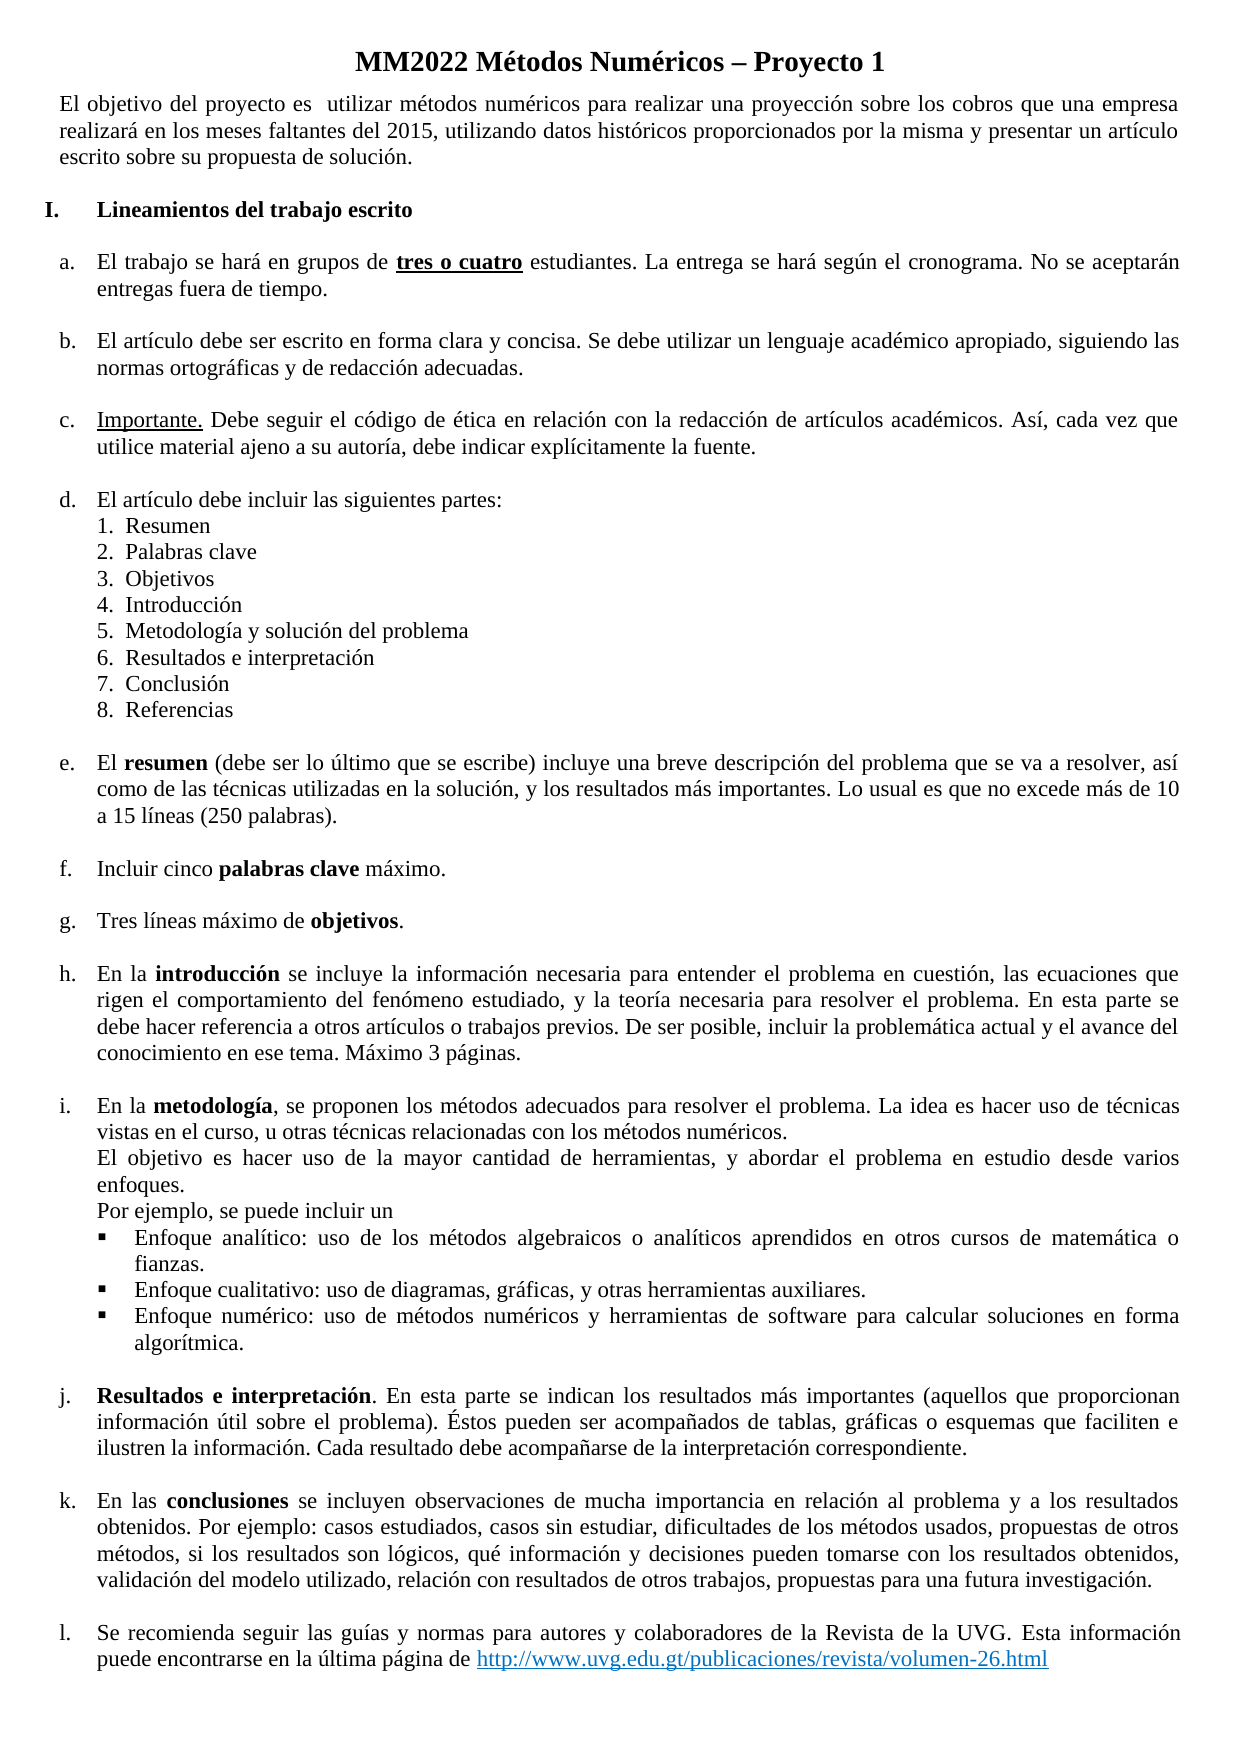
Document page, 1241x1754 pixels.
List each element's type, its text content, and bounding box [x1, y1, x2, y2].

text MM2022 Métodos Numéricos – Proyecto 1 [59, 44, 1181, 78]
list El trabajo se hará en grupos de tres o cuatro estudiantes. La entrega se hará según el cronograma. No se aceptarán entregas fuera de tiempo. [59, 248, 1181, 301]
list Enfoque numérico: uso de métodos numéricos y herramientas de software para calcular soluciones en forma algorítmica. [97, 1303, 1181, 1355]
text 6. Resultados e interpretación [97, 644, 1181, 670]
list Se recomienda seguir las guías y normas para autores y colaboradores de la Revista de la UVG. Esta información puede encontrarse en la última página de http://www.uvg.edu.gt/publicaciones/revista/volumen-26.html [59, 1619, 1181, 1672]
text 3. Objetivos [97, 565, 1181, 591]
list Importante. Debe seguir el código de ética en relación con la redacción de artículos académicos. Así, cada vez que utilice material ajeno a su autoría, debe indicar explícitamente la fuente. [59, 407, 1181, 459]
text 1. Resumen [97, 512, 1181, 538]
list Enfoque analítico: uso de los métodos algebraicos o analíticos aprendidos en otros cursos de matemática o fianzas. [97, 1223, 1181, 1276]
list El artículo debe incluir las siguientes partes: [59, 486, 1181, 512]
list En la introducción se incluye la información necesaria para entender el problema en cuestión, las ecuaciones que rigen el comportamiento del fenómeno estudiado, y la teoría necesaria para resolver el problema. En esta parte se debe hacer referencia a otros artículos o trabajos previos. De ser posible, incluir la problemática actual y el avance del conocimiento en ese tema. Máximo 3 páginas. [59, 960, 1181, 1065]
list Resultados e interpretación. En esta parte se indican los resultados más importantes (aquellos que proporcionan información útil sobre el problema). Éstos pueden ser acompañados de tablas, gráficas o esquemas que faciliten e ilustren la información. Cada resultado debe acompañarse de la interpretación correspondiente. [59, 1382, 1181, 1461]
list El resumen (debe ser lo último que se escribe) incluye una breve descripción del problema que se va a resolver, así como de las técnicas utilizadas en la solución, y los resultados más importantes. Lo usual es que no excede más de 10 a 15 líneas (250 palabras). [59, 749, 1181, 828]
text El objetivo es hacer uso de la mayor cantidad de herramientas, y abordar el problema en estudio desde varios enfoques. [97, 1144, 1181, 1197]
list El artículo debe ser escrito en forma clara y concisa. Se debe utilizar un lenguaje académico apropiado, siguiendo las normas ortográficas y de redacción adecuadas. [59, 327, 1181, 380]
text El objetivo del proyecto es utilizar métodos numéricos para realizar una proyección sobre los cobros que una empresa realizará en los meses faltantes del 2015, utilizando datos históricos proporcionados por la misma y presentar un artículo escrito sobre su propuesta de solución. [59, 90, 1181, 169]
list Tres líneas máximo de objetivos. [59, 907, 1181, 934]
text 8. Referencias [97, 696, 1181, 723]
text 5. Metodología y solución del problema [97, 617, 1181, 644]
text 2. Palabras clave [97, 538, 1181, 565]
text 7. Conclusión [97, 670, 1181, 696]
list Enfoque cualitativo: uso de diagramas, gráficas, y otras herramientas auxiliares. [97, 1276, 1181, 1303]
list En la metodología, se proponen los métodos adecuados para resolver el problema. La idea es hacer uso de técnicas vistas en el curso, u otras técnicas relacionadas con los métodos numéricos. [59, 1092, 1181, 1144]
list Incluir cinco palabras clave máximo. [59, 854, 1181, 881]
list Lineamientos del trabajo escrito [59, 196, 1181, 222]
text Por ejemplo, se puede incluir un [59, 1197, 1181, 1223]
list En las conclusiones se incluyen observaciones de mucha importancia en relación al problema y a los resultados obtenidos. Por ejemplo: casos estudiados, casos sin estudiar, dificultades de los métodos usados, propuestas de otros métodos, si los resultados son lógicos, qué información y decisiones pueden tomarse con los resultados obtenidos, validación del modelo utilizado, relación con resultados de otros trabajos, propuestas para una futura investigación. [59, 1487, 1181, 1592]
text 4. Introducción [97, 591, 1181, 617]
